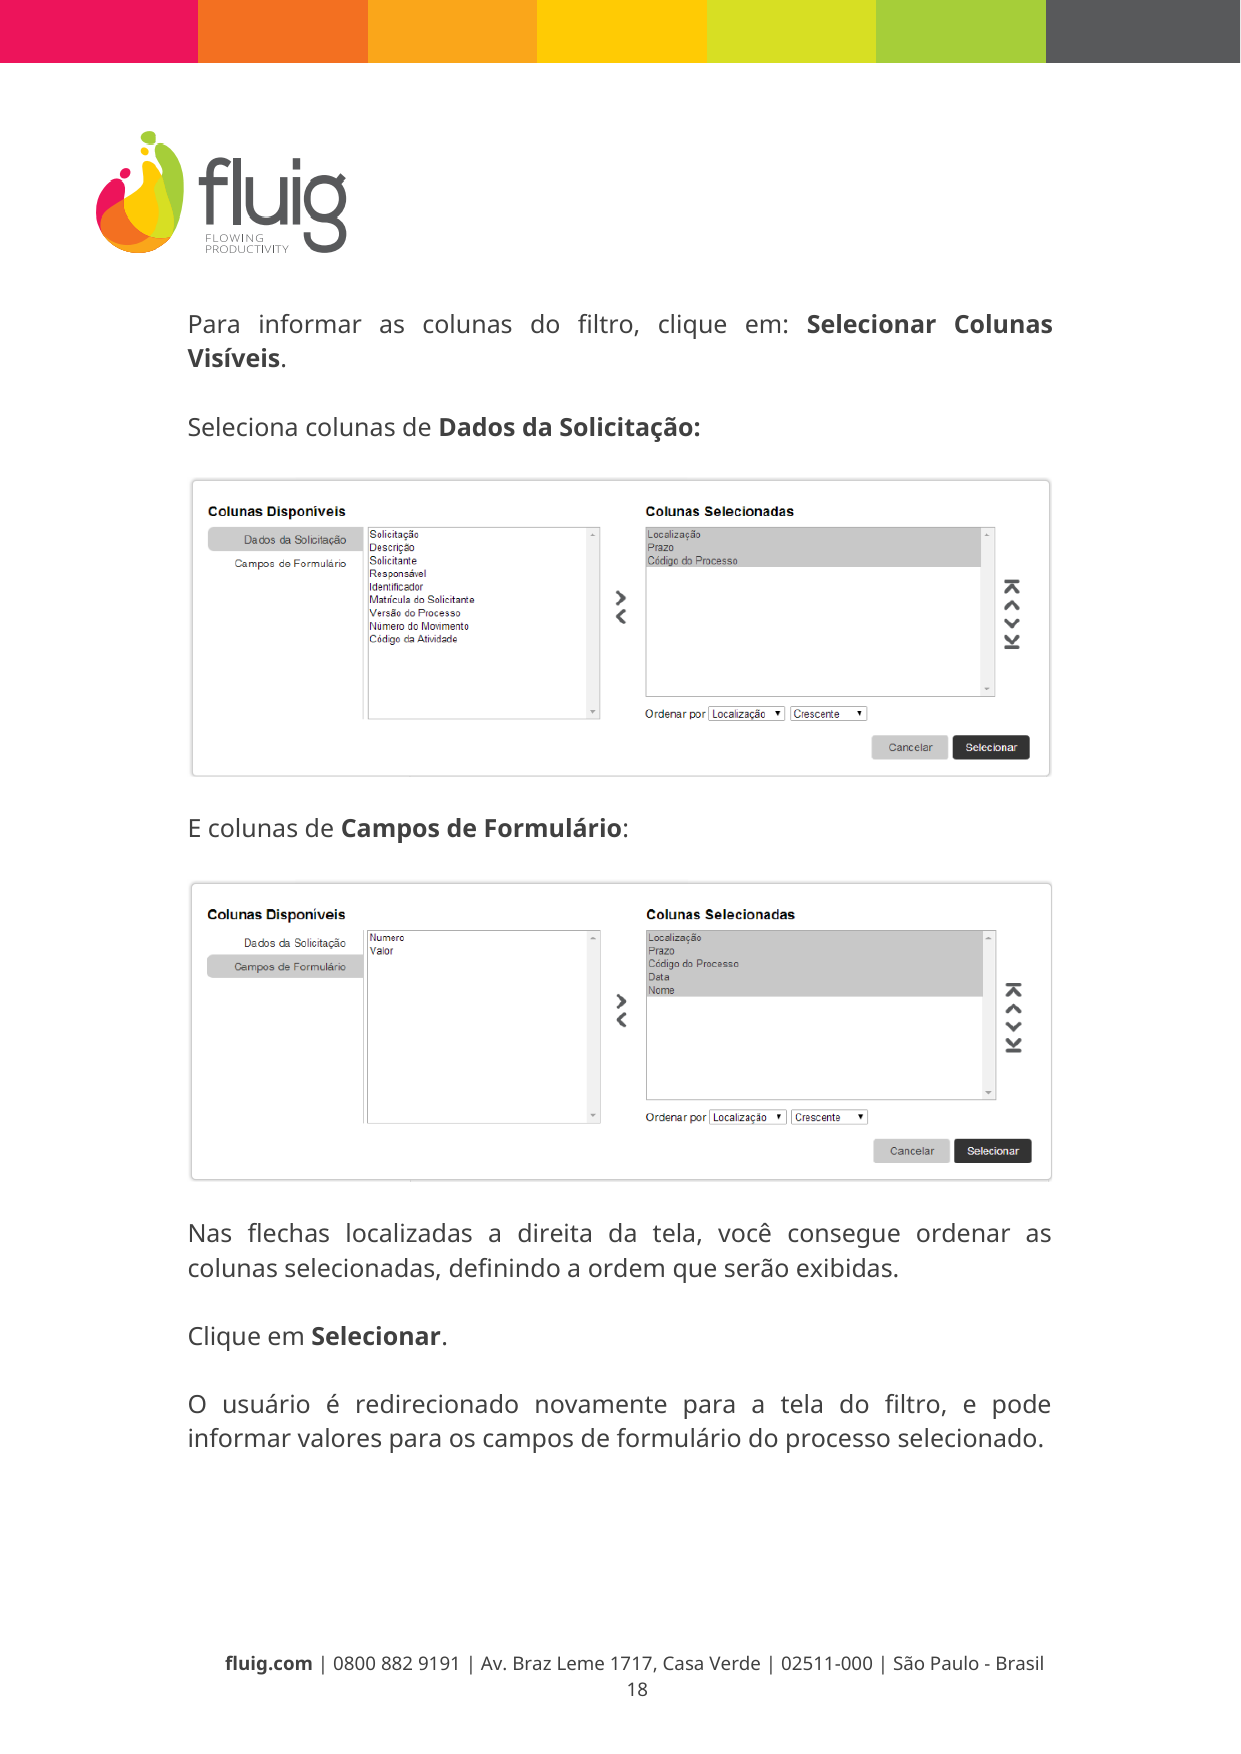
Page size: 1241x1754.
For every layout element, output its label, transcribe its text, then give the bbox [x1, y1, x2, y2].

text Para informar as colunas do filtro, clique em: Selecionar Colunas Visíveis. [187, 307, 1053, 375]
text Seleciona colunas de Dados da Solicitação: [187, 409, 1053, 443]
text E colunas de Campos de Formulário: [187, 811, 1053, 845]
text O usuário é redirecionado novamente para a tela do filtro, e pode informar valores para os campos de formulário do processo selecionado. [187, 1386, 1053, 1454]
picture [187, 879, 1053, 1182]
text Clique em Selecionar. [187, 1318, 1053, 1352]
text Nas flechas localizadas a direita da tela, você consegue ordenar as colunas selecionadas, definindo a ordem que serão exibidas. [187, 1216, 1053, 1284]
picture [187, 477, 1053, 777]
